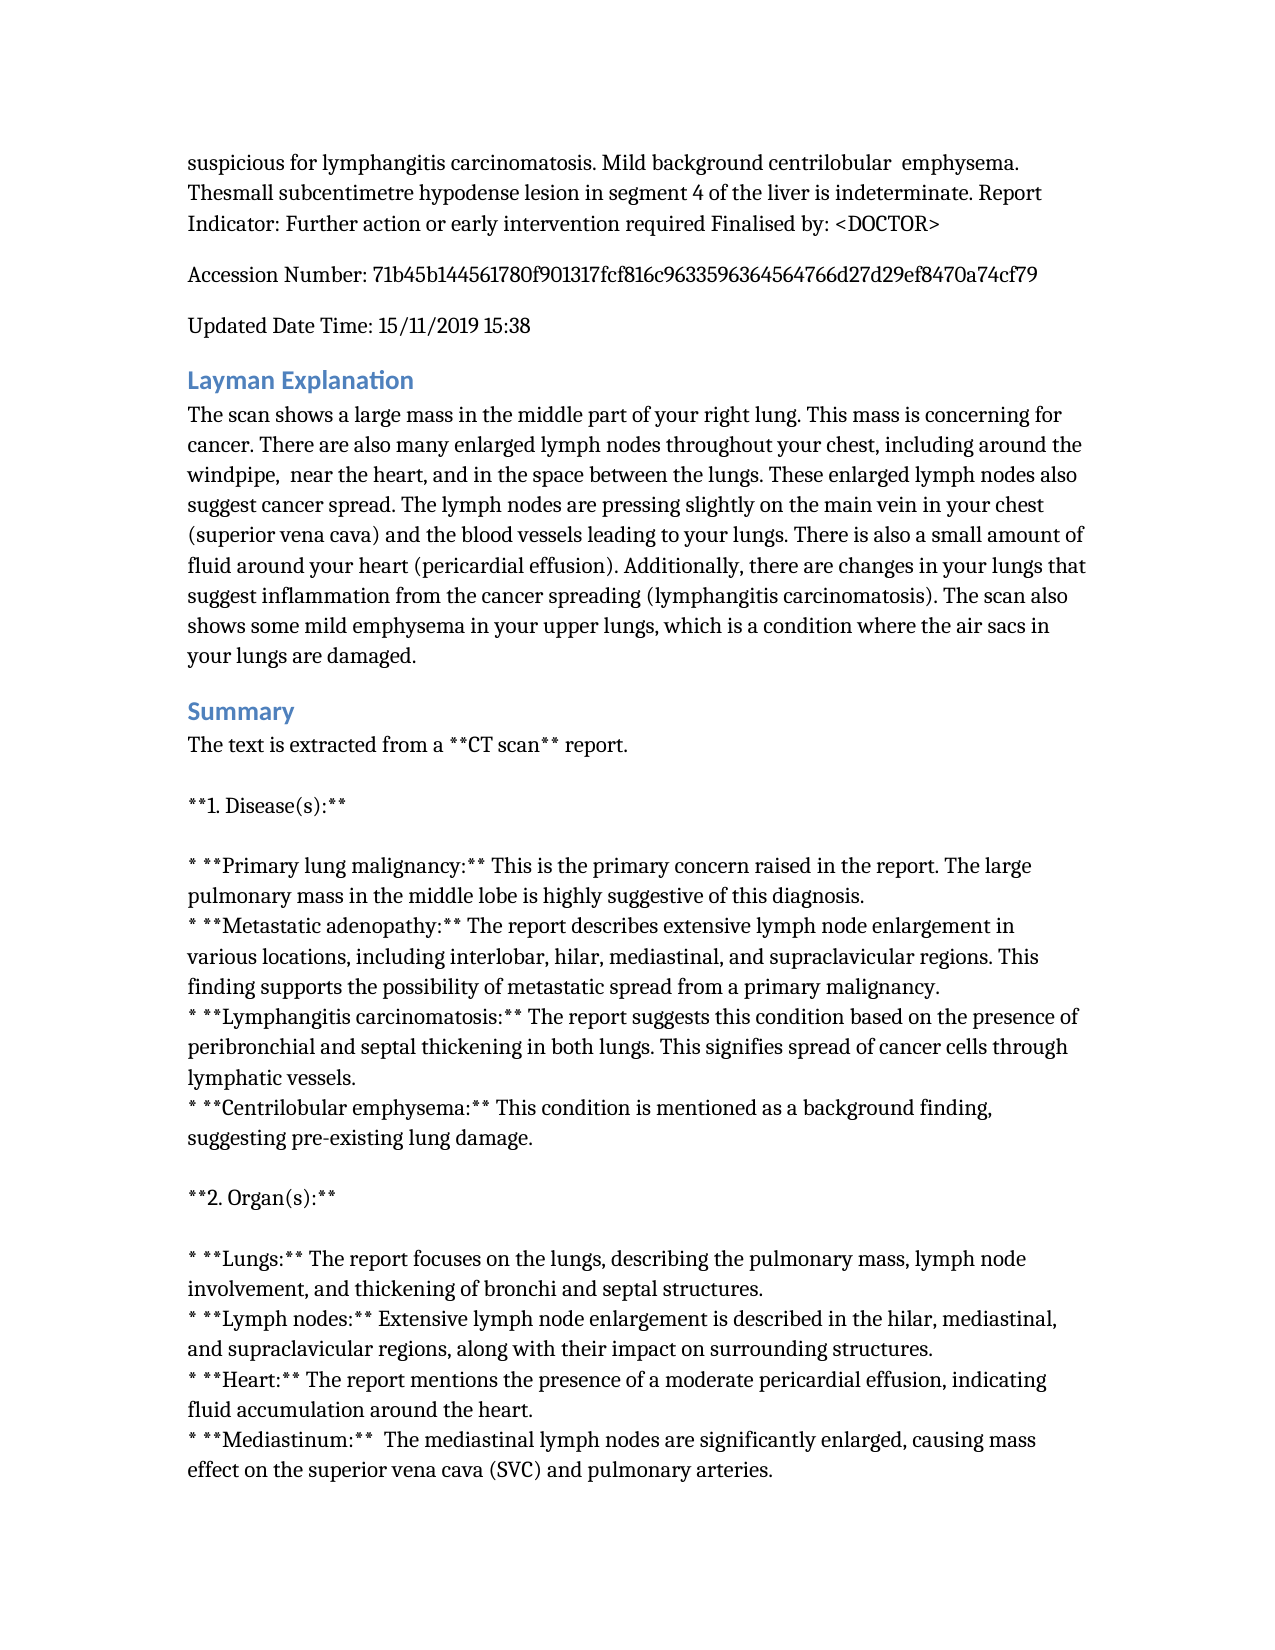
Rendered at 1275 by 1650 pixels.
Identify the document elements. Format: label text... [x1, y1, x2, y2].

text Updated Date Time: 15/11/2019 15:38 [187, 312, 1087, 339]
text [187, 732, 1087, 1483]
text The scan shows a large mass in the middle part of your right lung. This mass is concerning for cancer. There are also many enlarged lymph nodes throughout your chest, including around the windpipe, near the heart, and in the space between the lungs. These enlarged lymph nodes also suggest cancer spread. The lymph nodes are pressing slightly on the main vein in your chest (superior vena cava) and the blood vessels leading to your lungs. There is also a small amount of fluid around your heart (pericardial effusion). Additionally, there are changes in your lungs that suggest inflammation from the cancer spreading (lymphangitis carcinomatosis). The scan also shows some mild emphysema in your upper lungs, which is a condition where the air sacs in your lungs are damaged. [187, 401, 1087, 669]
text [187, 150, 1087, 237]
subtitle Summary [187, 694, 1087, 727]
subtitle Layman Explanation [187, 363, 1087, 397]
text Accession Number: 71b45b144561780f901317fcf816c9633596364564766d27d29ef8470a74cf79 [187, 261, 1087, 288]
